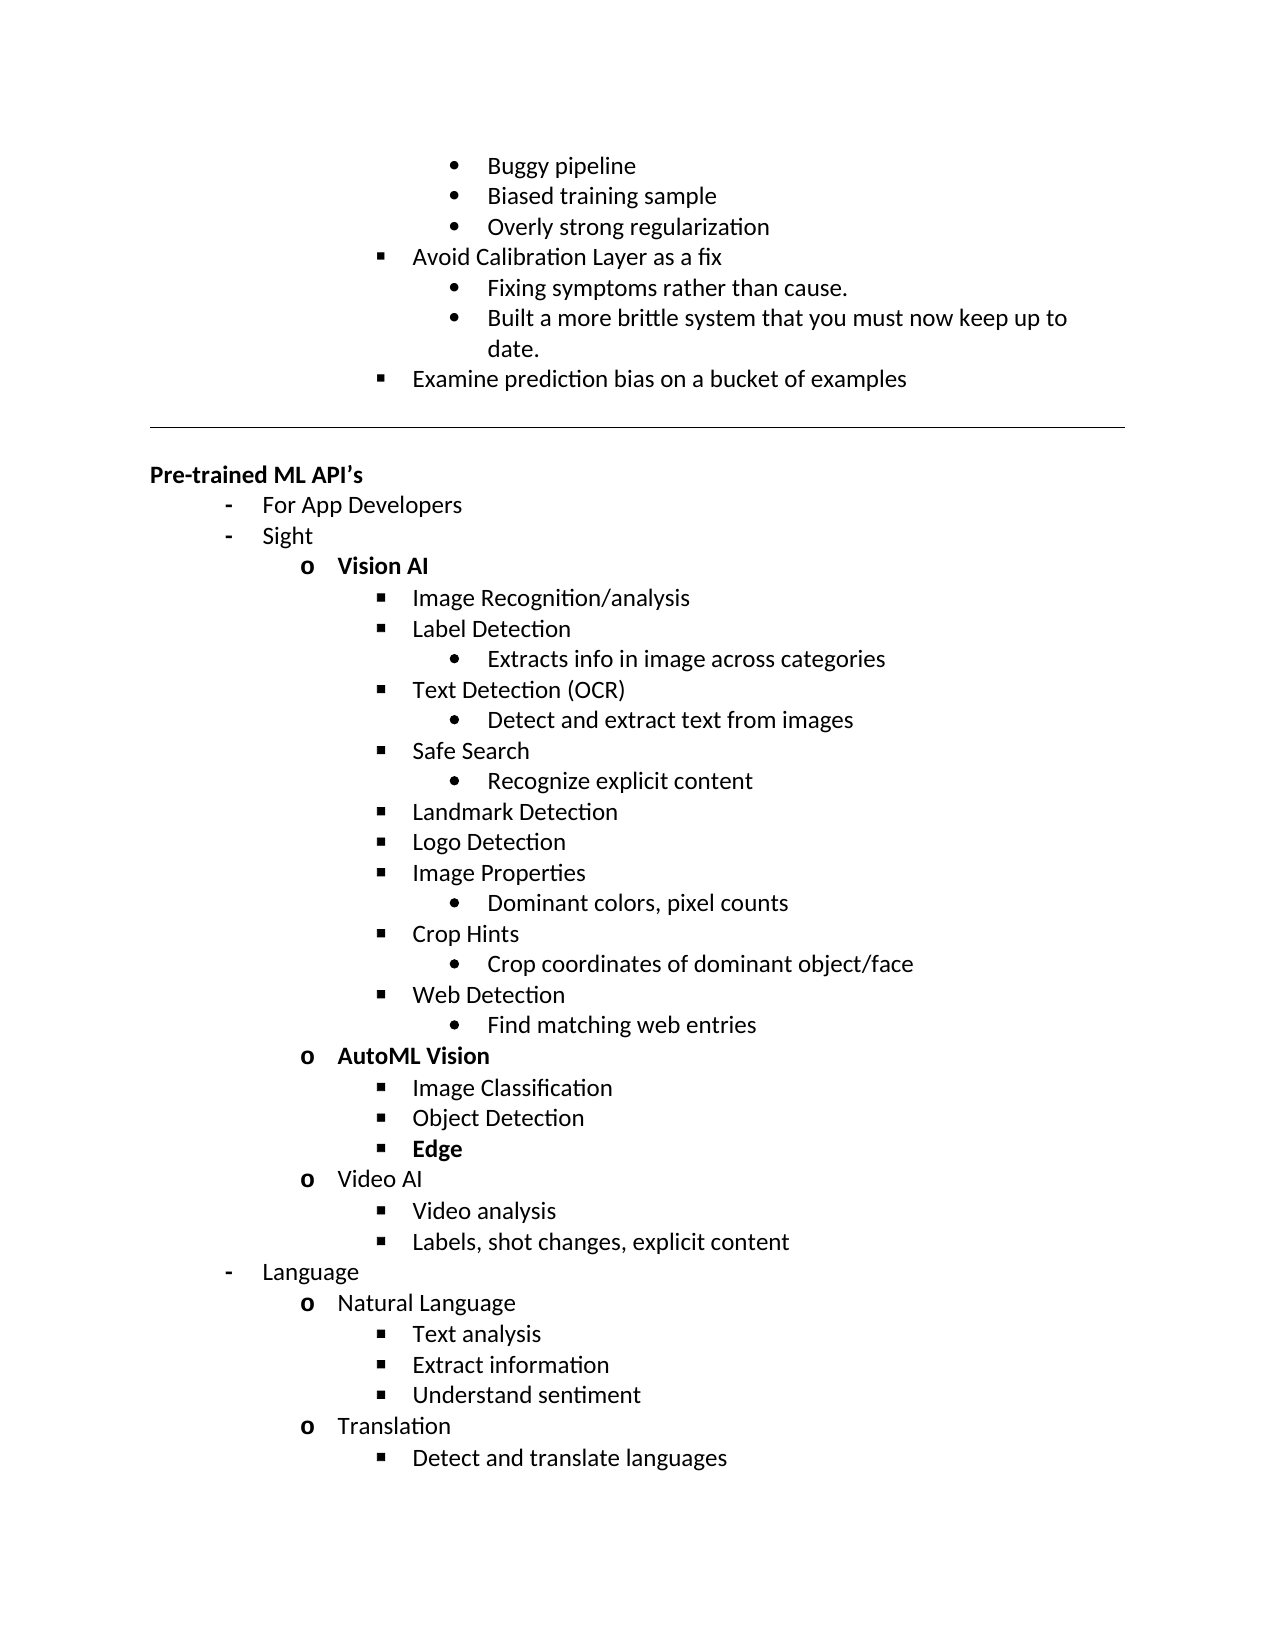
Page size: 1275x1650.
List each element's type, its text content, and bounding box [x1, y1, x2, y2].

list Text analysis [375, 1318, 1125, 1349]
list Image Classification [375, 1072, 1125, 1102]
list Find matching web entries [450, 1009, 1125, 1040]
list Avoid Calibration Layer as a fix [375, 242, 1125, 272]
list Image Recognition/analysis [375, 582, 1125, 613]
list Detect and translate languages [375, 1442, 1125, 1472]
list AutoML Vision [300, 1040, 1125, 1072]
list Image Properties [375, 857, 1125, 887]
list Buggy pipeline [450, 150, 1125, 181]
list Crop coordinates of dominant object/face [450, 948, 1125, 979]
list Extracts info in image across categories [450, 643, 1125, 674]
list Logo Detection [375, 826, 1125, 857]
list Biased training sample [450, 181, 1125, 211]
list Text Detection (OCR) [375, 674, 1125, 704]
list Sight [225, 520, 1125, 550]
list Detect and extract text from images [450, 704, 1125, 735]
list Overly strong regularization [450, 211, 1125, 242]
list Object Detection [375, 1102, 1125, 1133]
list Labels, shot changes, explicit content [375, 1226, 1125, 1256]
list Video analysis [375, 1195, 1125, 1226]
list Fixing symptoms rather than cause. [450, 272, 1125, 303]
list Edge [375, 1133, 1125, 1163]
list Recognize explicit content [450, 765, 1125, 796]
text Pre-trained ML API’s [150, 459, 1125, 489]
list Translation [300, 1410, 1125, 1442]
list Safe Search [375, 735, 1125, 765]
list Landmark Detection [375, 796, 1125, 826]
list Video AI [300, 1163, 1125, 1195]
list Crop Hints [375, 918, 1125, 948]
list Web Detection [375, 979, 1125, 1009]
list Dominant colors, pixel counts [450, 887, 1125, 918]
list Label Detection [375, 613, 1125, 643]
list Understand sentiment [375, 1379, 1125, 1410]
list For App Developers [225, 489, 1125, 520]
list Natural Language [300, 1287, 1125, 1318]
list Examine prediction bias on a bucket of examples [375, 364, 1125, 394]
list Built a more brittle system that you must now keep up to date. [450, 303, 1125, 364]
list Language [225, 1256, 1125, 1287]
list Extract information [375, 1349, 1125, 1379]
list Vision AI [300, 550, 1125, 582]
